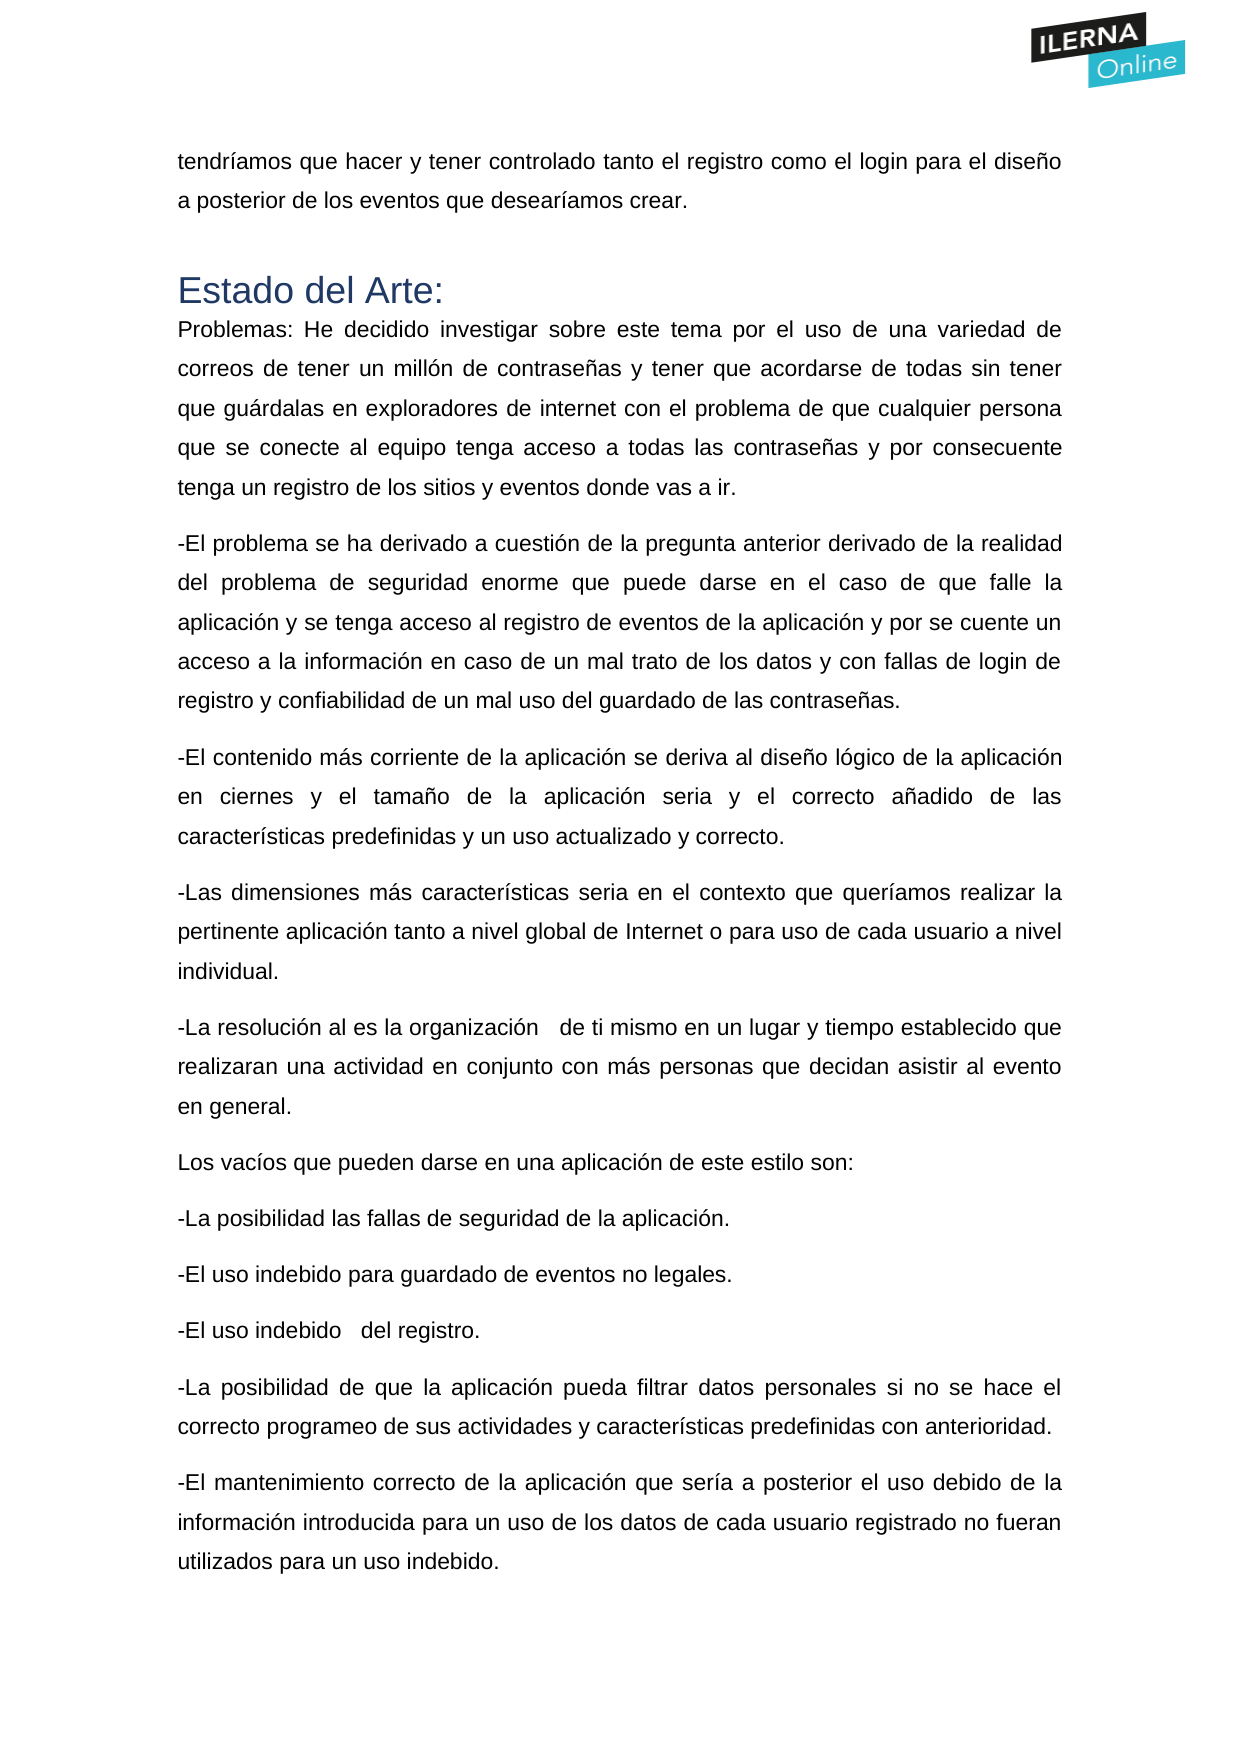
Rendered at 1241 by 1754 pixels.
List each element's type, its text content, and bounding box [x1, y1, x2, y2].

text -La posibilidad de que la aplicación pueda filtrar datos personales si no se hace el correcto programeo de sus actividades y características predefinidas con anterioridad. [177, 1373, 1063, 1439]
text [177, 148, 1063, 213]
text Estado del Arte: [177, 268, 1063, 311]
text -La posibilidad las fallas de seguridad de la aplicación. [177, 1205, 1063, 1231]
text -La resolución al es la organización de ti mismo en un lugar y tiempo establecido que realizaran una actividad en conjunto con más personas que decidan asistir al evento en general. [177, 1014, 1063, 1119]
text -Las dimensiones más características seria en el contexto que queríamos realizar la pertinente aplicación tanto a nivel global de Internet o para uso de cada usuario a nivel individual. [177, 879, 1063, 984]
text -El uso indebido del registro. [177, 1317, 1063, 1344]
text Los vacíos que pueden darse en una aplicación de este estilo son: [177, 1149, 1063, 1175]
text Problemas: He decidido investigar sobre este tema por el uso de una variedad de correos de tener un millón de contraseñas y tener que acordarse de todas sin tener que guárdalas en exploradores de internet con el problema de que cualquier persona que se conecte al equipo tenga acceso a todas las contraseñas y por consecuente tenga un registro de los sitios y eventos donde vas a ir. [177, 316, 1063, 500]
text -El uso indebido para guardado de eventos no legales. [177, 1261, 1063, 1288]
text -El mantenimiento correcto de la aplicación que sería a posterior el uso debido de la información introducida para un uso de los datos de cada usuario registrado no fueran utilizados para un uso indebido. [177, 1469, 1063, 1574]
text -El problema se ha derivado a cuestión de la pregunta anterior derivado de la realidad del problema de seguridad enorme que puede darse en el caso de que falle la aplicación y se tenga acceso al registro de eventos de la aplicación y por se cuente un acceso a la información en caso de un mal trato de los datos y con fallas de login de registro y confiabilidad de un mal uso del guardado de las contraseñas. [177, 529, 1063, 714]
text -El contenido más corriente de la aplicación se deriva al diseño lógico de la aplicación en ciernes y el tamaño de la aplicación seria y el correcto añadido de las características predefinidas y un uso actualizado y correcto. [177, 744, 1063, 849]
picture [1031, 12, 1186, 88]
